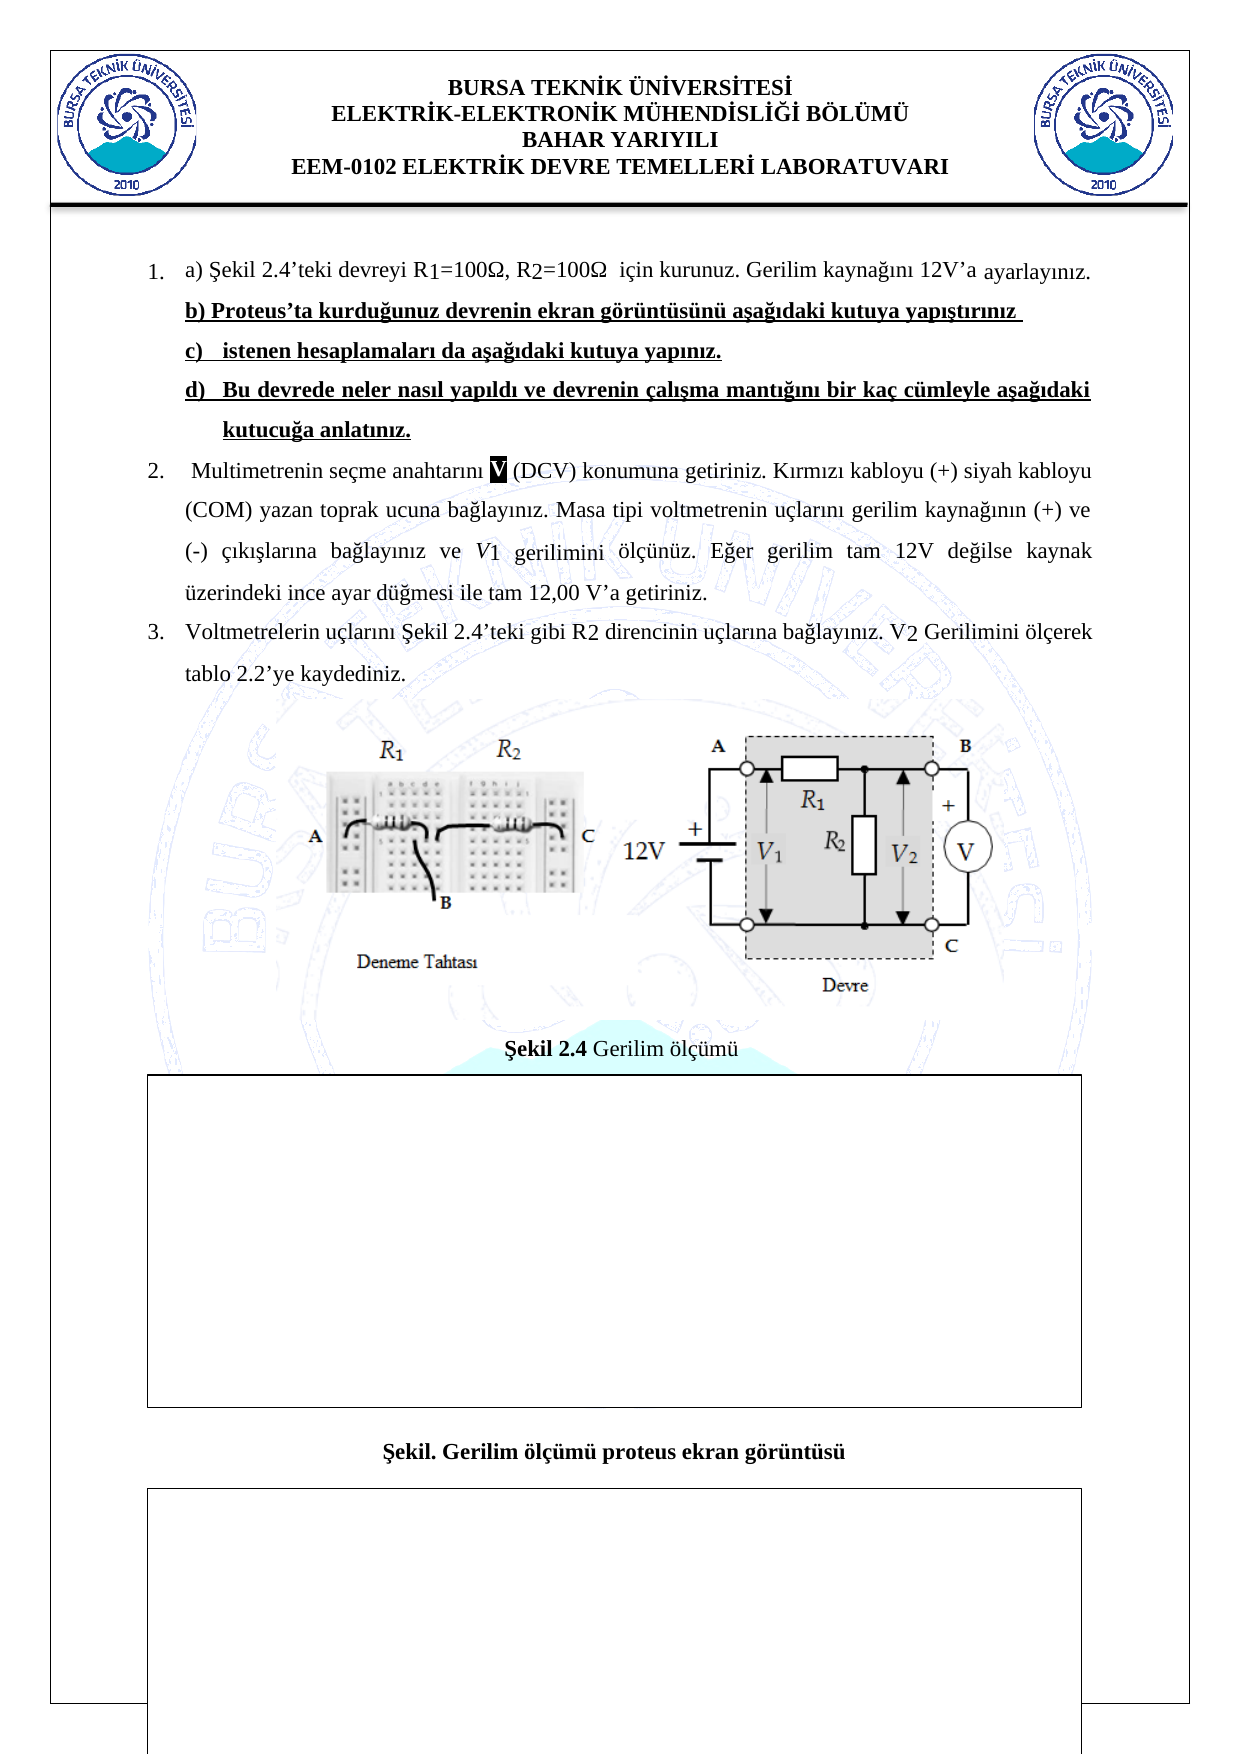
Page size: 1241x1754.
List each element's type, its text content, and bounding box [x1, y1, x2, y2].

list Bu devrede neler nasıl yapıldı ve devrenin çalışma mantığını bir kaç cümleyle aşağıdaki kutucuğa anlatınız. [185, 401, 1091, 442]
picture [55, 53, 197, 195]
list istenen hesaplamaları da aşağıdaki kutuya yapınız. [185, 337, 1091, 363]
list Bu devrede neler nasıl yapıldı ve devrenin çalışma mantığını bir kaç cümleyle aşağıdaki kutucuğa anlatınız. [185, 377, 1091, 399]
text Şekil 2.4 Gerilim ölçümü [162, 1035, 1080, 1062]
text Şekil. Gerilim ölçümü proteus ekran görüntüsü [147, 1438, 1080, 1464]
picture [276, 699, 1004, 1020]
list Multimetrenin seçme anahtarını V (DCV) konumuna getiriniz. Kırmızı kabloyu (+) siyah kabloyu (COM) yazan toprak ucuna bağlayınız. Masa tipi voltmetrenin uçlarını gerilim kaynağının (+) ve (-) çıkışlarına bağlayınız ve V1 gerilimini ölçünüz. Eğer gerilim tam 12V değilse kaynak üzerindeki ince ayar düğmesi ile tam 12,00 V’a getiriniz. [147, 456, 1093, 605]
picture [1032, 53, 1173, 195]
list Voltmetrelerin uçlarını Şekil 2.4’teki gibi R2 direncinin uçlarına bağlayınız. V2 Gerilimini ölçerek tablo 2.2’ye kaydediniz. [147, 618, 1093, 686]
list a) Şekil 2.4’teki devreyi R1=100Ω, R2=100Ω için kurunuz. Gerilim kaynağını 12V’a ayarlayınız. b) Proteus’ta kurduğunuz devrenin ekran görüntüsünü aşağıdaki kutuya yapıştırınız [147, 256, 1091, 324]
